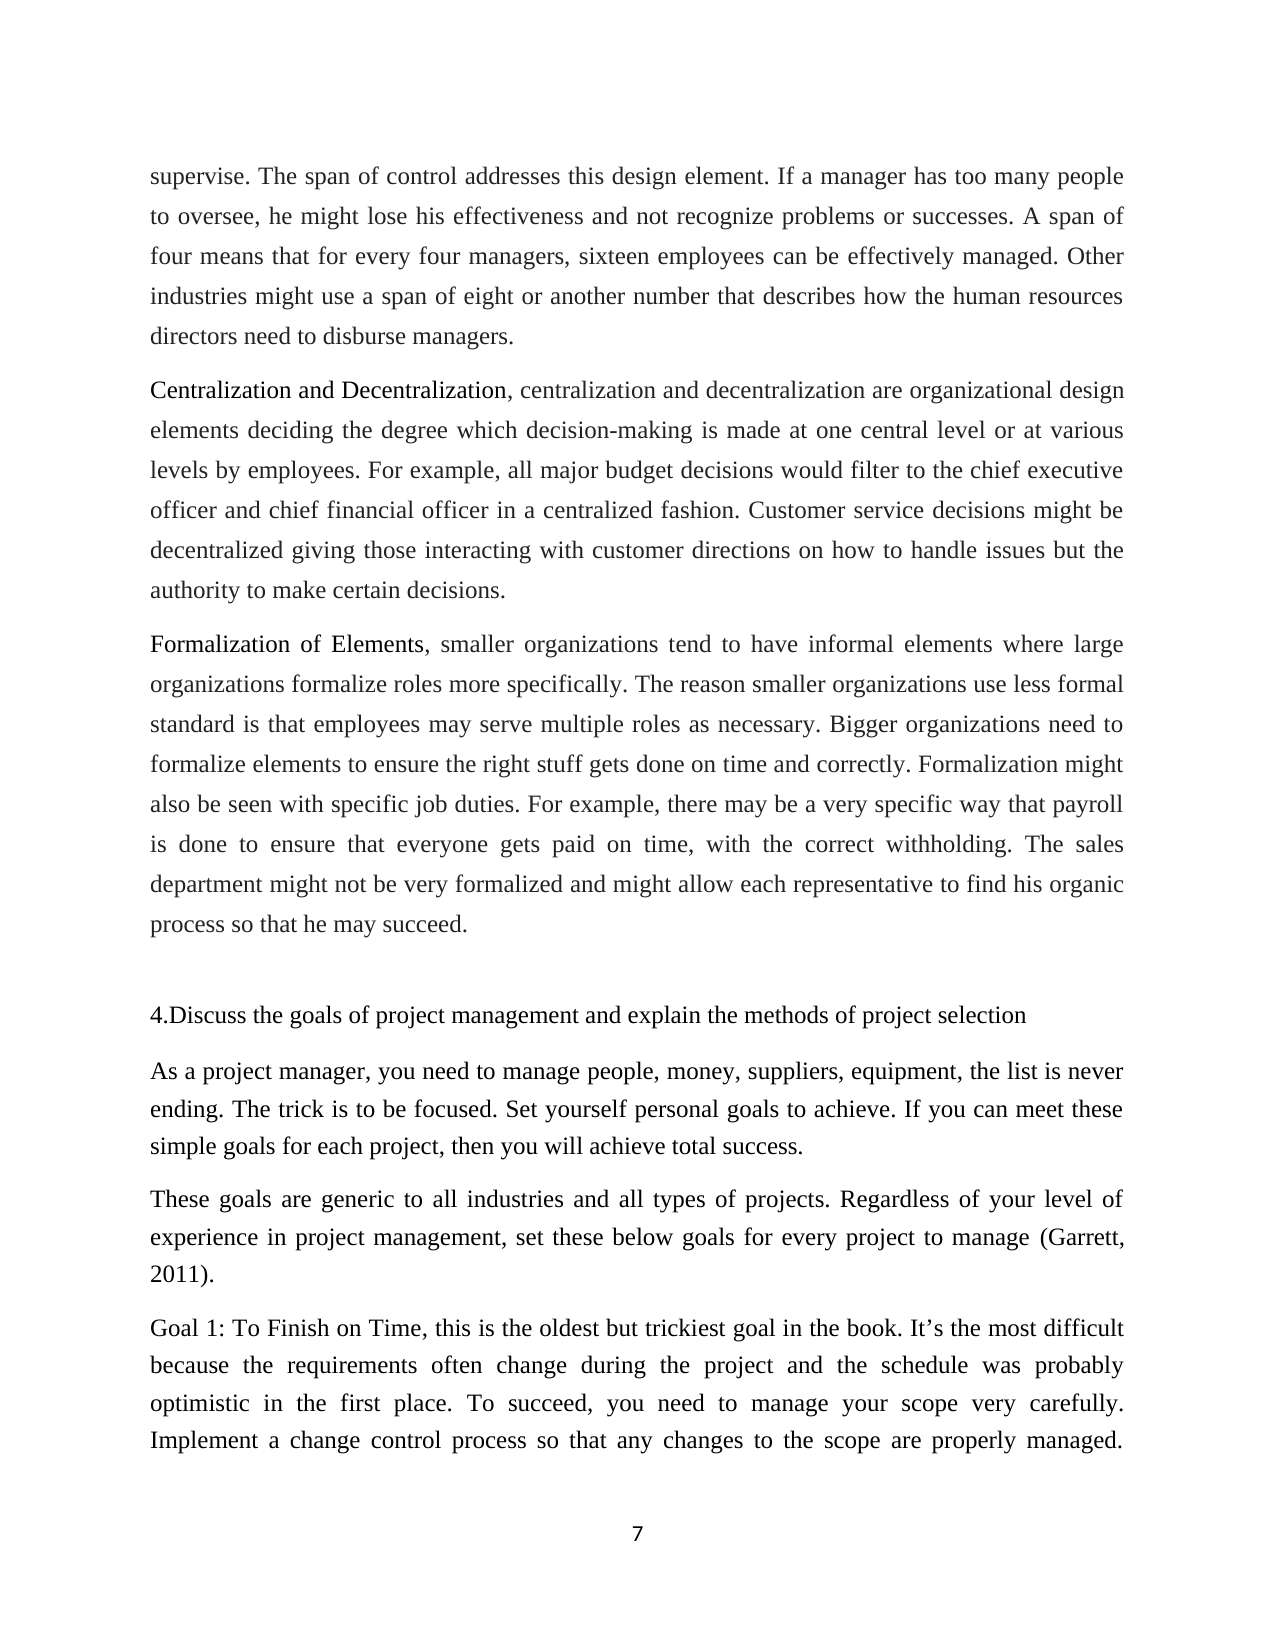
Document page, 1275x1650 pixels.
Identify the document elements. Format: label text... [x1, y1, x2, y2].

text These goals are generic to all industries and all types of projects. Regardless of your level of experience in project management, set these below goals for every project to manage. [150, 1176, 1125, 1288]
text Formalization of Elements, smaller organizations tend to have informal elements where large organizations formalize roles more specifically. The reason smaller organizations use less formal standard is that employees may serve multiple roles as necessary. Bigger organizations need to formalize elements to ensure the right stuff gets done on time and correctly. Formalization might also be seen with specific job duties. For example, there may be a very specific way that payroll is done to ensure that everyone gets paid on time, with the correct withholding. The sales department might not be very formalized and might allow each representative to find his organic process so that he may succeed. [150, 618, 1125, 938]
text 4.Discuss the goals of project management and explain the methods of project selection [150, 1000, 1125, 1029]
text Centralization and Decentralization, centralization and decentralization are organizational design elements deciding the degree which decision-making is made at one central level or at various levels by employees. For example, all major budget decisions would filter to the chief executive officer and chief financial officer in a centralized fashion. Customer service decisions might be decentralized giving those interacting with customer directions on how to handle issues but the authority to make certain decisions. [150, 364, 1125, 604]
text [150, 1304, 1125, 1454]
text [150, 150, 1125, 350]
text As a project manager, you need to manage people, money, suppliers, equipment, the list is never ending. The trick is to be focused. Set yourself personal goals to achieve. If you can meet these simple goals for each project, then you will achieve total success. [150, 1048, 1125, 1160]
